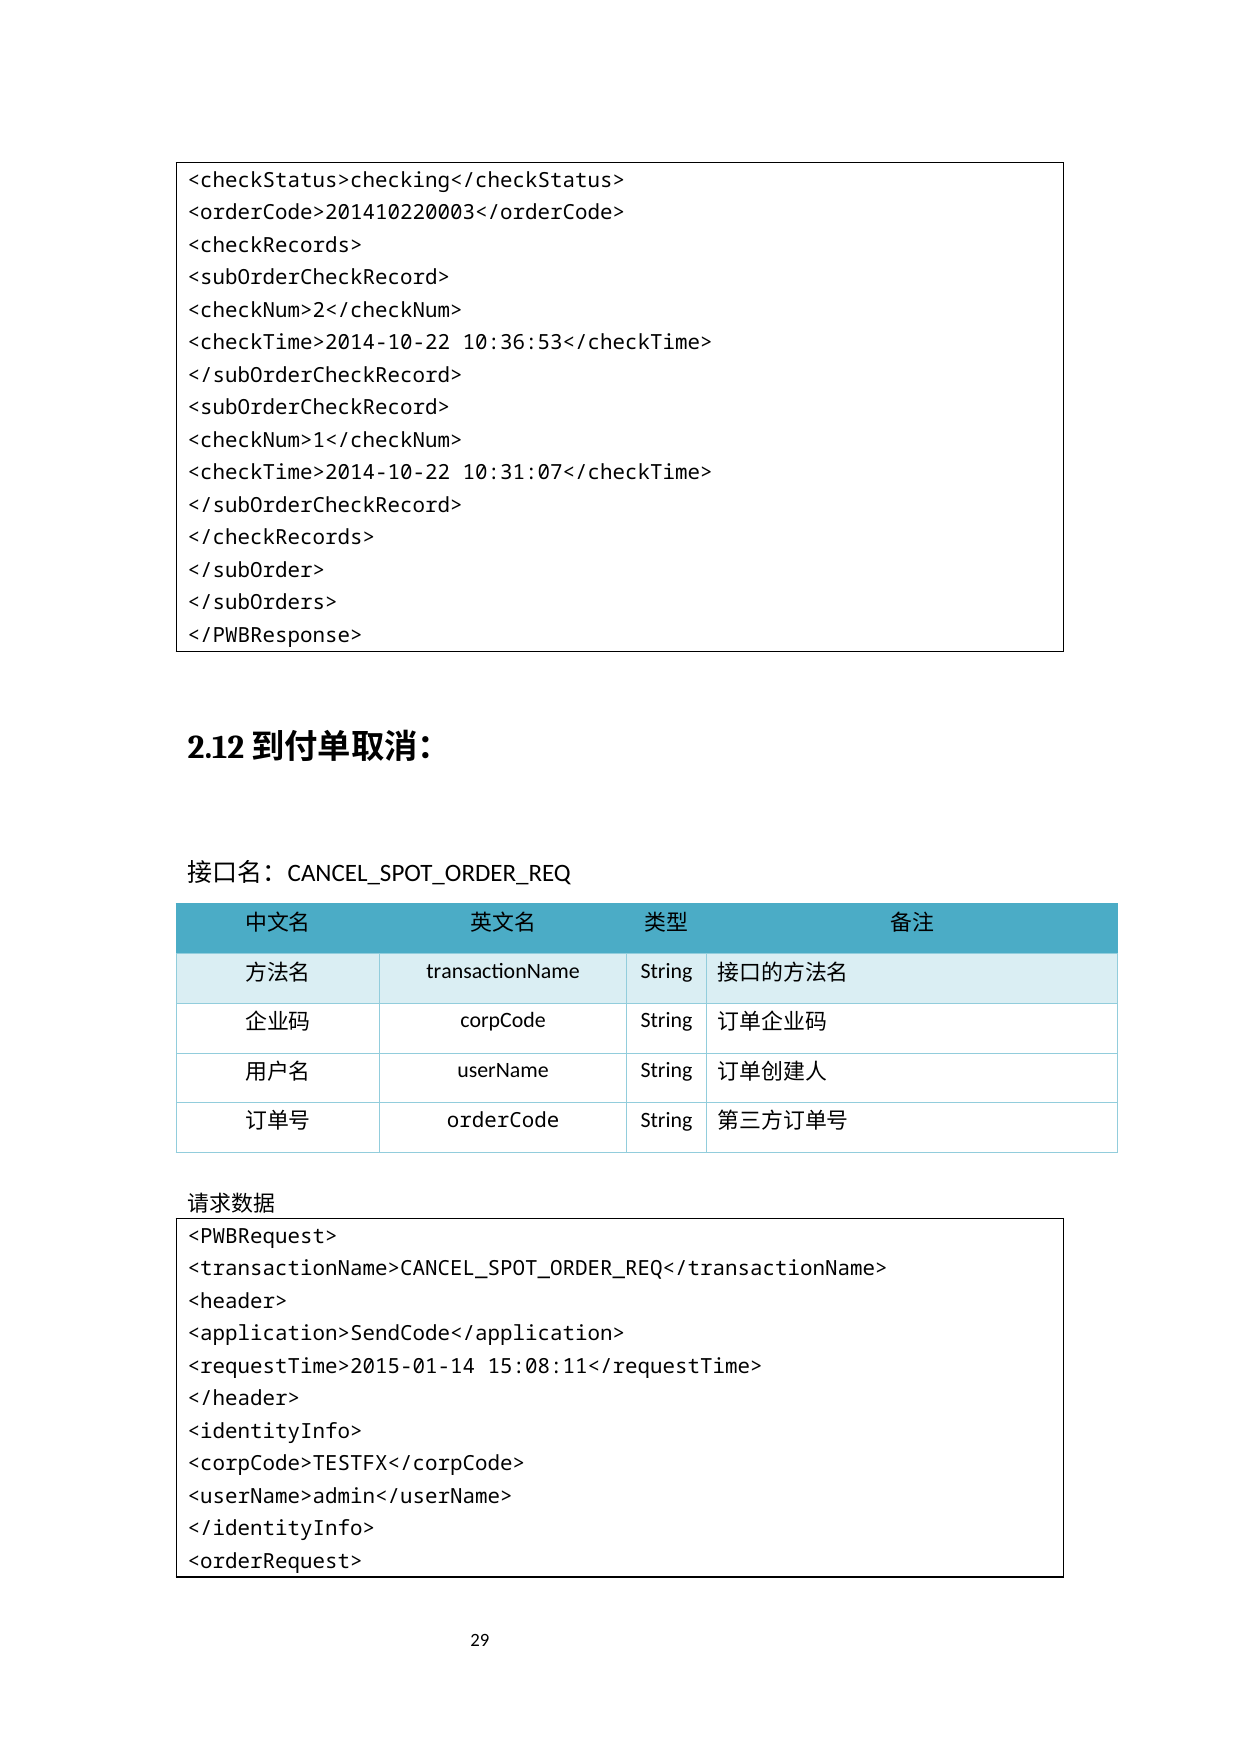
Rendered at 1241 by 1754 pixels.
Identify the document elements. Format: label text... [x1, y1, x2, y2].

table_cell 订单企业码 [707, 1004, 1117, 1052]
table_cell 用户名 [177, 1054, 379, 1102]
table_header 类型 [626, 904, 706, 953]
text 接口名：CANCEL_SPOT_ORDER_REQ [187, 838, 1053, 903]
table_cell corpCode [380, 1004, 626, 1052]
table_cell userName [380, 1054, 626, 1102]
table_cell 订单号 [177, 1103, 379, 1152]
table_cell orderCode [380, 1103, 626, 1152]
table_header 备注 [706, 904, 1117, 953]
text 请求数据 [187, 1185, 1053, 1218]
table_cell String [627, 1054, 706, 1102]
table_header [177, 1219, 1063, 1576]
table_cell 订单创建人 [707, 1054, 1117, 1102]
table_cell String [627, 954, 706, 1003]
table_header 英文名 [379, 904, 626, 953]
subtitle 2.12到付单取消： [187, 711, 1053, 776]
table_header 中文名 [177, 904, 379, 953]
table_cell transactionName [380, 954, 626, 1003]
table_cell 企业码 [177, 1004, 379, 1052]
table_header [177, 163, 1063, 651]
table_cell String [627, 1004, 706, 1052]
table_cell String [627, 1103, 706, 1152]
table_cell 接口的方法名 [707, 954, 1117, 1003]
table_cell 第三方订单号 [707, 1103, 1117, 1152]
table_cell 方法名 [177, 954, 379, 1003]
